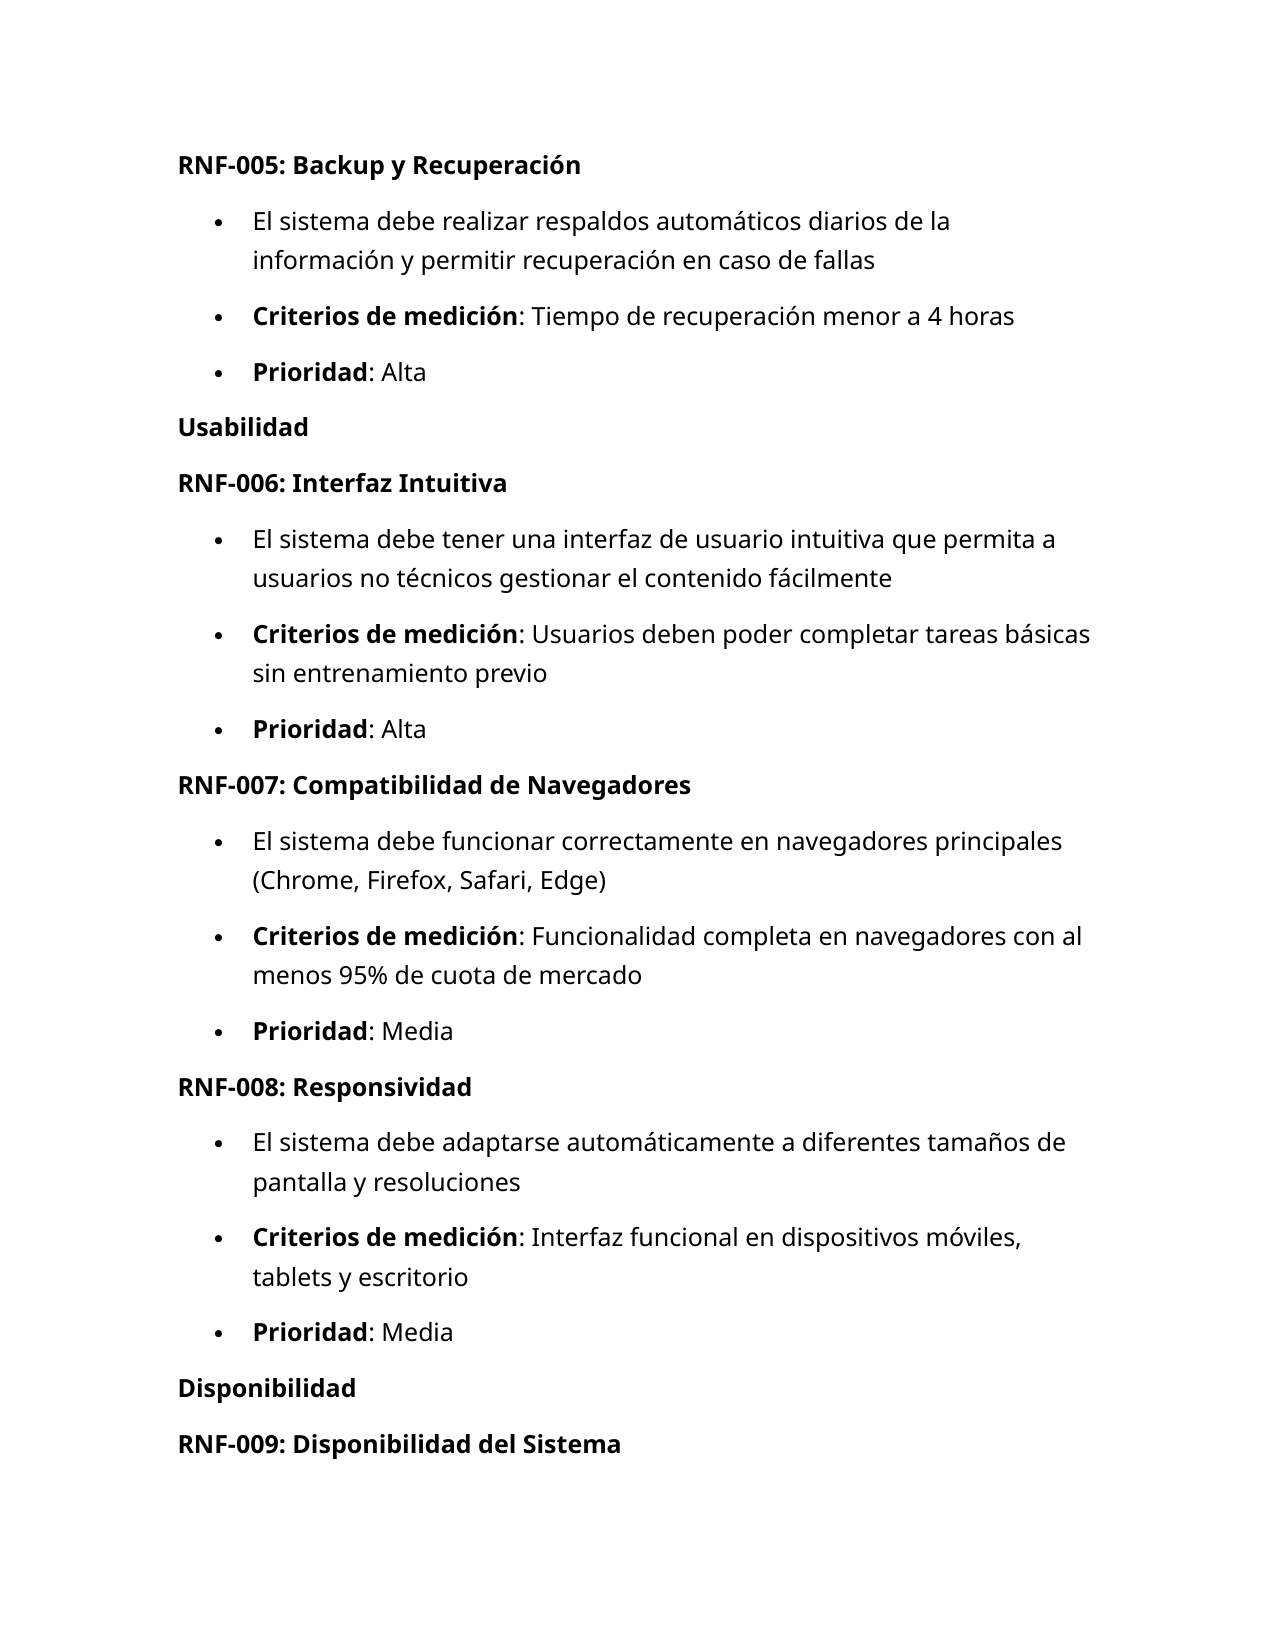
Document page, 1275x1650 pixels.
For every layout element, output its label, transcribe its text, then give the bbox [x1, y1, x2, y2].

list El sistema debe adaptarse automáticamente a diferentes tamaños de pantalla y resoluciones [215, 1125, 1098, 1198]
list Criterios de medición: Interfaz funcional en dispositivos móviles, tablets y escritorio [215, 1220, 1098, 1293]
text RNF-006: Interfaz Intuitiva [177, 466, 1098, 500]
list Prioridad: Media [215, 1013, 1098, 1047]
text Disponibilidad [177, 1371, 1098, 1405]
text Usabilidad [177, 410, 1098, 444]
text RNF-007: Compatibilidad de Navegadores [177, 768, 1098, 802]
list El sistema debe realizar respaldos automáticos diarios de la información y permitir recuperación en caso de fallas [215, 203, 1098, 277]
text RNF-009: Disponibilidad del Sistema [177, 1427, 1098, 1461]
list Prioridad: Media [215, 1315, 1098, 1349]
list Criterios de medición: Tiempo de recuperación menor a 4 horas [215, 298, 1098, 332]
list Prioridad: Alta [215, 712, 1098, 746]
text RNF-008: Responsividad [177, 1069, 1098, 1103]
list Prioridad: Alta [215, 354, 1098, 388]
list Criterios de medición: Funcionalidad completa en navegadores con al menos 95% de cuota de mercado [215, 918, 1098, 992]
list El sistema debe funcionar correctamente en navegadores principales (Chrome, Firefox, Safari, Edge) [215, 823, 1098, 897]
list Criterios de medición: Usuarios deben poder completar tareas básicas sin entrenamiento previo [215, 617, 1098, 690]
list El sistema debe tener una interfaz de usuario intuitiva que permita a usuarios no técnicos gestionar el contenido fácilmente [215, 522, 1098, 595]
text RNF-005: Backup y Recuperación [177, 148, 1098, 182]
